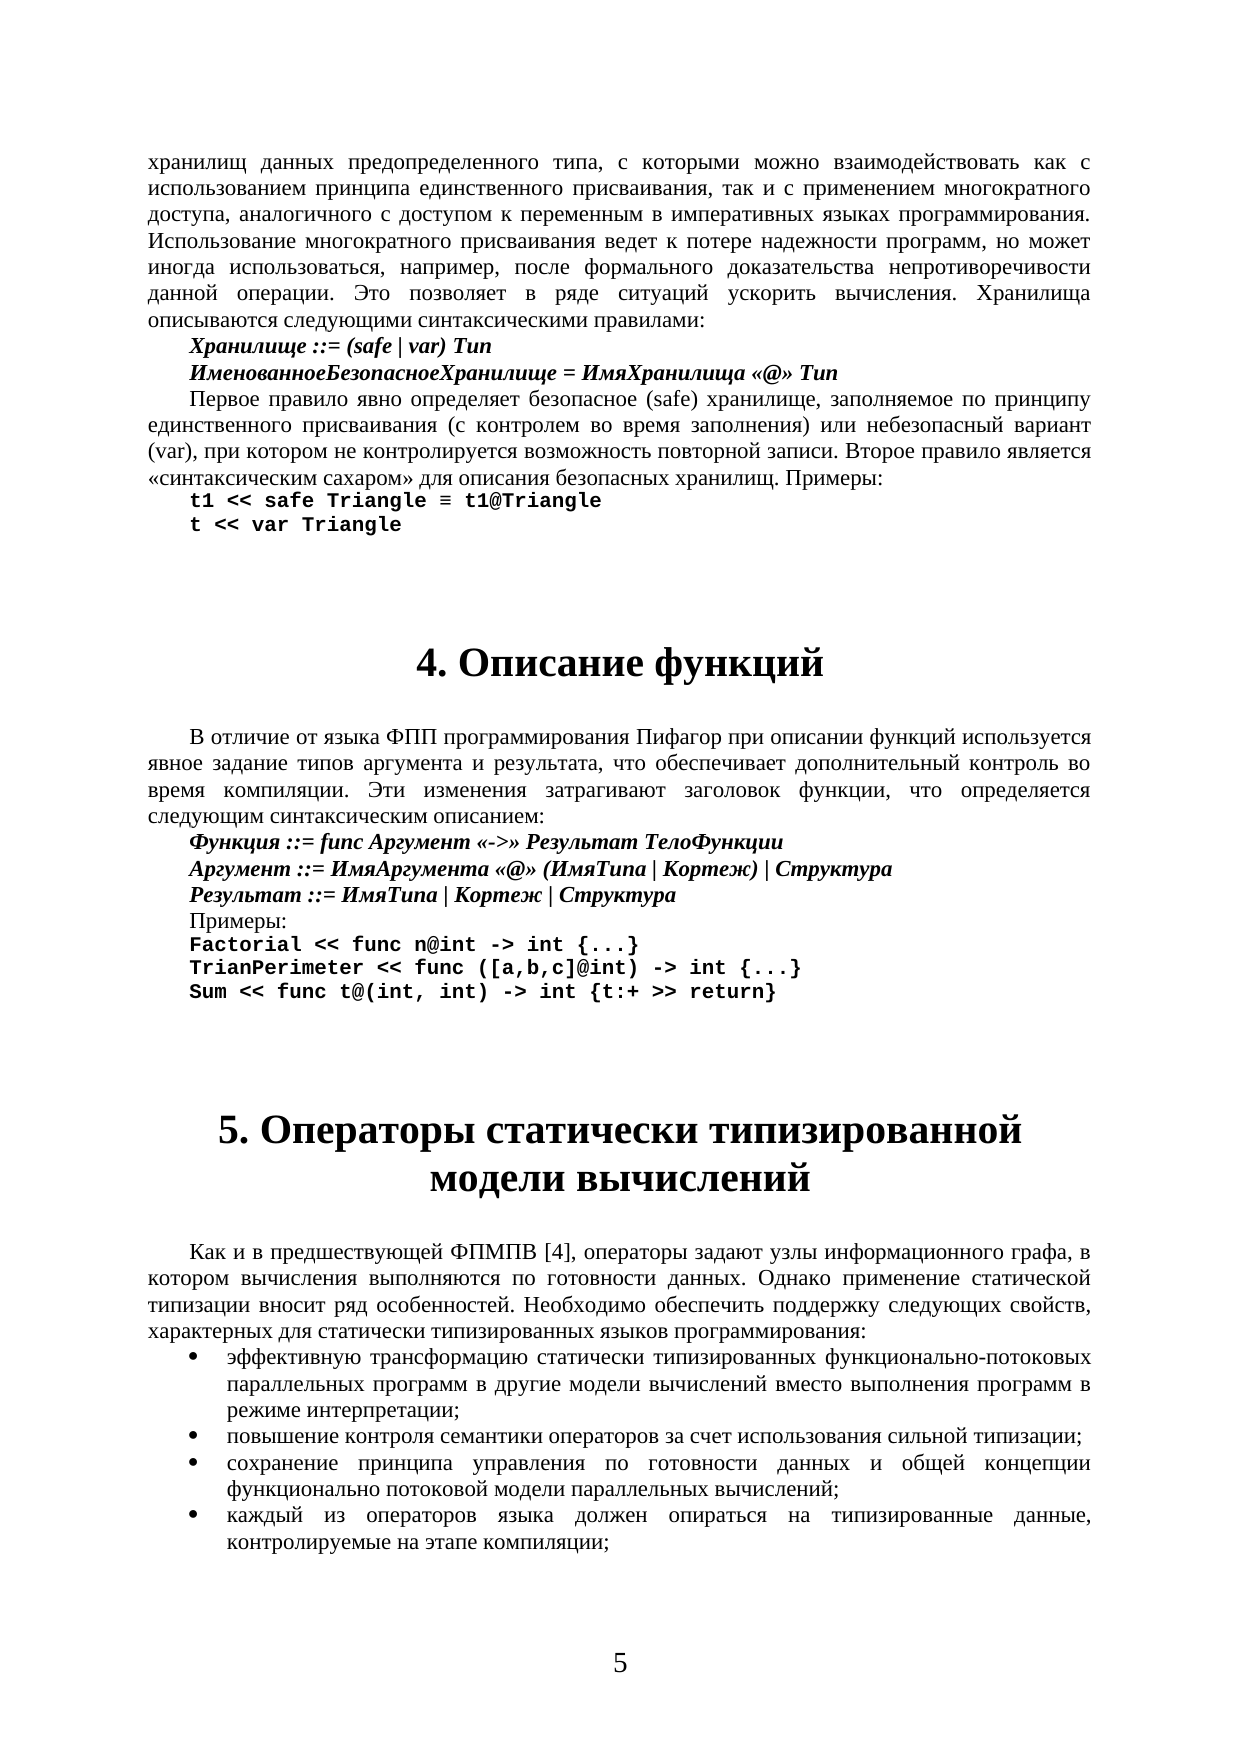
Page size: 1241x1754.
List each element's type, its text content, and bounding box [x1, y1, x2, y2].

subtitle 4. Описание функций [148, 637, 1092, 685]
list повышение контроля семантики операторов за счет использования сильной типизации; [189, 1422, 1092, 1449]
list сохранение принципа управления по готовности данных и общей концепции функционально потоковой модели параллельных вычислений; [189, 1449, 1092, 1501]
text t << var Triangle [148, 514, 1092, 538]
text Factorial << func n@int -> int {...} [148, 934, 1092, 957]
text Примеры: [148, 907, 1092, 934]
text Хранилище ::= (safe | var) Тип [148, 332, 1092, 358]
text Результат ::= ИмяТипа | Кортеж | Структура [148, 881, 1092, 907]
list эффективную трансформацию статически типизированных функционально-потоковых параллельных программ в другие модели вычислений вместо выполнения программ в режиме интерпретации; [189, 1343, 1092, 1422]
text Функция ::= func Аргумент «->» Результат ТелоФункции [148, 828, 1092, 855]
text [148, 148, 1092, 332]
list каждый из операторов языка должен опираться на типизированные данные, контролируемые на этапе компиляции; [189, 1501, 1092, 1554]
subtitle 5. Операторы статически типизированной модели вычислений [148, 1104, 1092, 1200]
text В отличие от языка ФПП программирования Пифагор при описании функций используется явное задание типов аргумента и результата, что обеспечивает дополнительный контроль во время компиляции. Эти изменения затрагивают заголовок функции, что определяется следующим синтаксическим описанием: [148, 723, 1092, 828]
text ИменованноеБезопасноеХранилище = ИмяХранилища «@» Тип [148, 358, 1092, 385]
text Первое правило явно определяет безопасное (safe) хранилище, заполняемое по принципу единственного присваивания (с контролем во время заполнения) или небезопасный вариант (var), при котором не контролируется возможность повторной записи. Второе правило является «синтаксическим сахаром» для описания безопасных хранилищ. Примеры: [148, 385, 1092, 490]
text t1 << safe Triangle ≡ t1@Triangle [148, 490, 1092, 514]
text Sum << func t@(int, int) -> int {t:+ >> return} [148, 981, 1092, 1005]
text Как и в предшествующей ФПМПВ [4], операторы задают узлы информационного графа, в котором вычисления выполняются по готовности данных. Однако применение статической типизации вносит ряд особенностей. Необходимо обеспечить поддержку следующих свойств, характерных для статически типизированных языков программирования: [148, 1238, 1092, 1343]
text Аргумент ::= ИмяАргумента «@» (ИмяТипа | Кортеж) | Структура [148, 855, 1092, 881]
text TrianPerimeter << func ([a,b,c]@int) -> int {...} [148, 957, 1092, 981]
